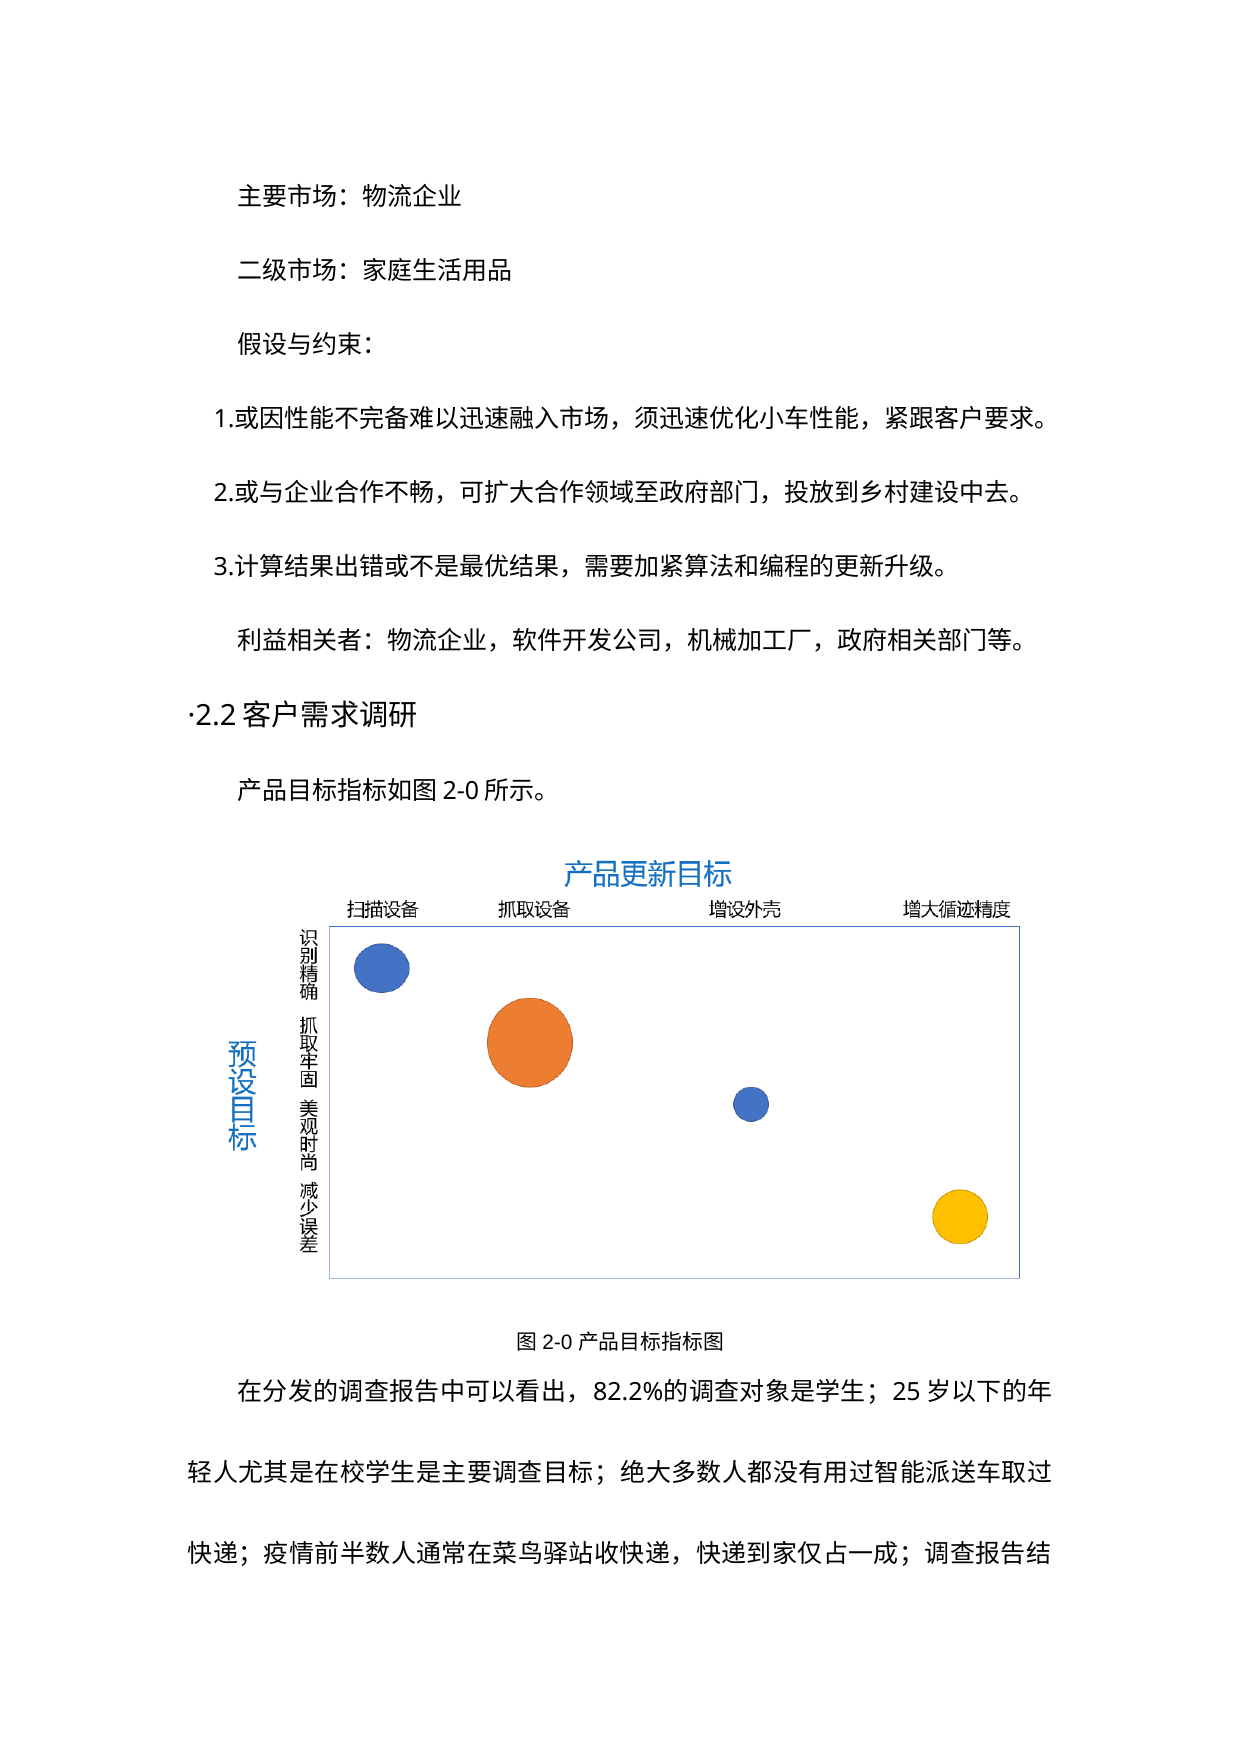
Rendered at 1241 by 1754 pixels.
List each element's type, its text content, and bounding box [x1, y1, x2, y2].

text 图 2-0 产品目标指标图 [187, 1324, 1053, 1357]
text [187, 1357, 1053, 1584]
text 利益相关者：物流企业，软件开发公司，机械加工厂，政府相关部门等。 [187, 606, 1053, 671]
text 二级市场：家庭生活用品 [187, 236, 1053, 301]
text 产品目标指标如图2-0所示。 [187, 756, 1053, 821]
picture [187, 830, 1053, 1317]
text 主要市场：物流企业 [187, 162, 1053, 227]
text 2.或与企业合作不畅，可扩大合作领域至政府部门，投放到乡村建设中去。 [187, 458, 1053, 523]
text ·2.2客户需求调研 [187, 680, 1053, 745]
text 假设与约束： [187, 310, 1053, 375]
text 1.或因性能不完备难以迅速融入市场，须迅速优化小车性能，紧跟客户要求。 [187, 384, 1053, 449]
text 3.计算结果出错或不是最优结果，需要加紧算法和编程的更新升级。 [187, 532, 1053, 597]
